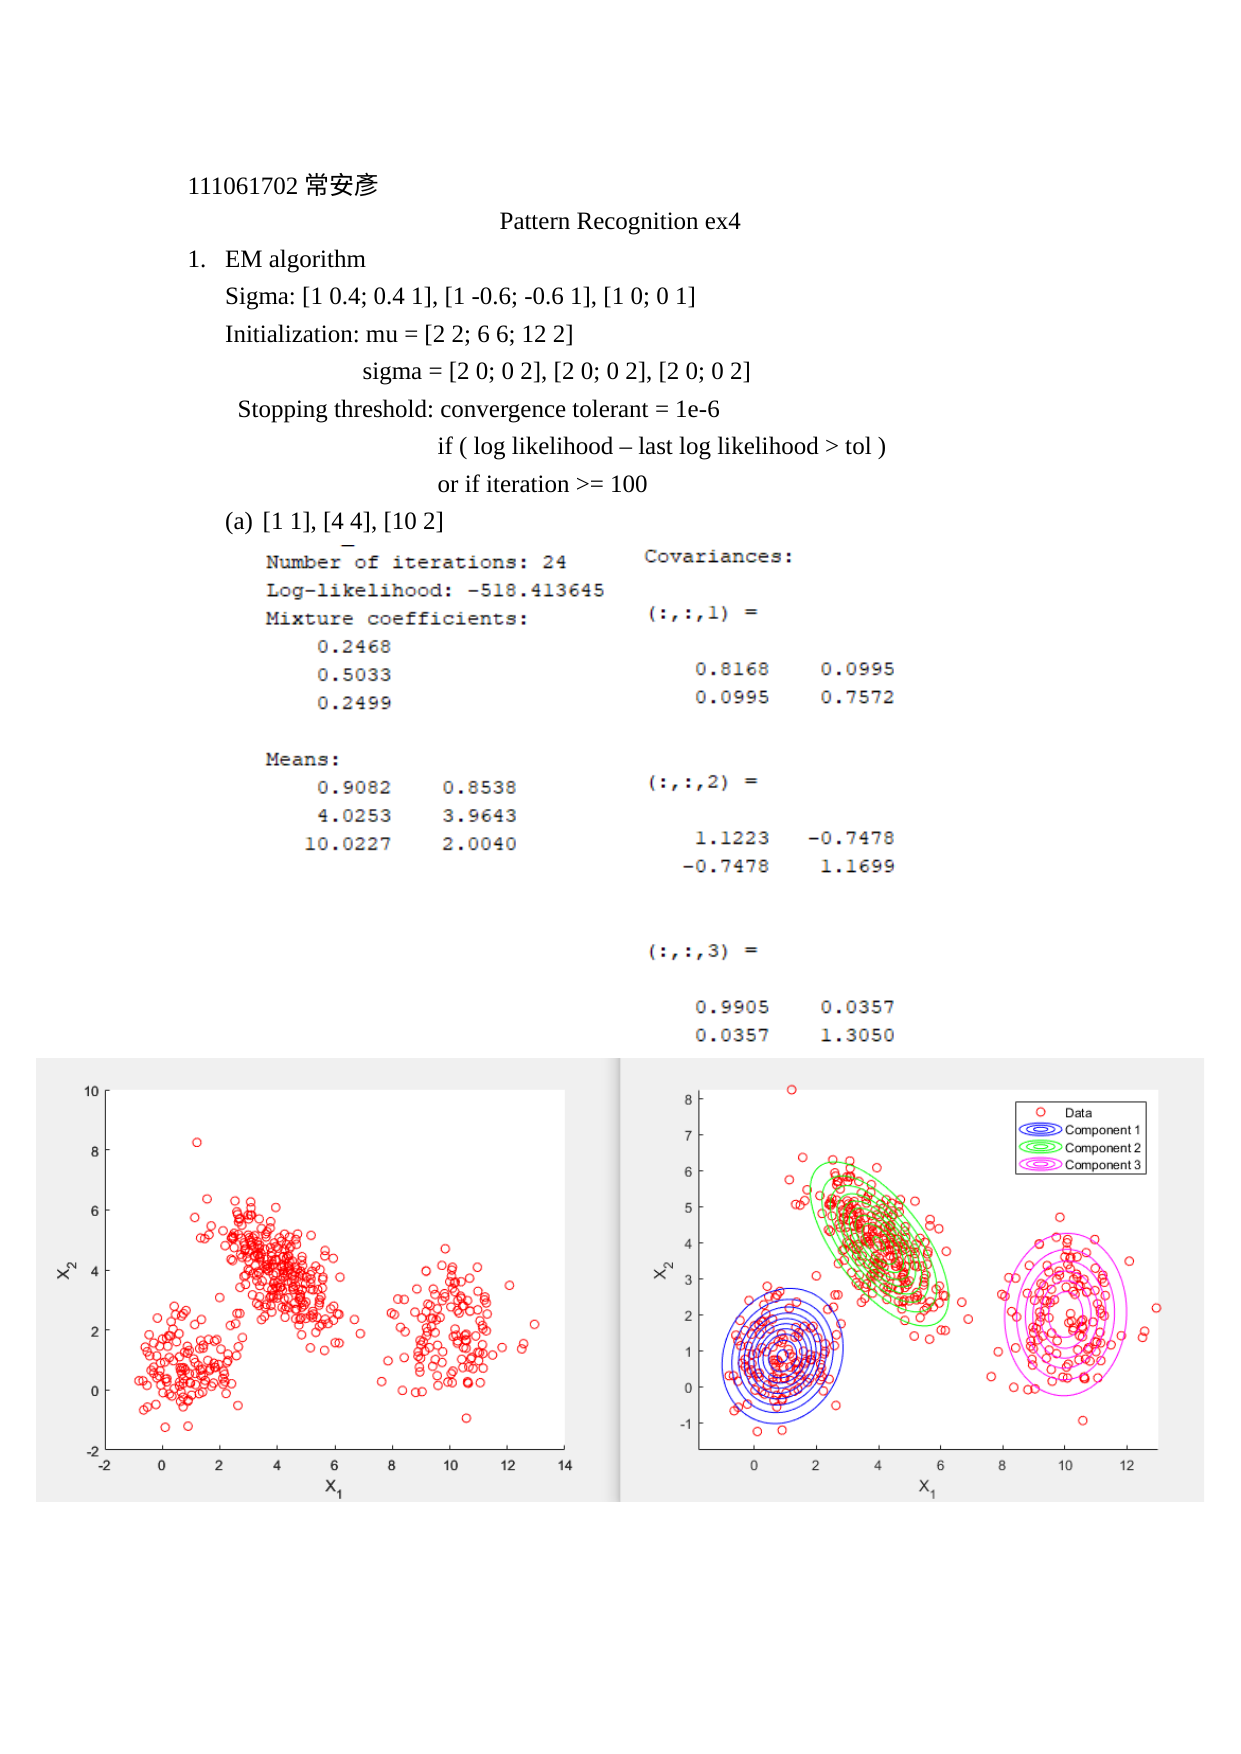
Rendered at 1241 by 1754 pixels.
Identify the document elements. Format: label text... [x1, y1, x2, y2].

text Pattern Recognition ex4 [187, 202, 1053, 239]
text Sigma: [1 0.4; 0.4 1], [1 -0.6; -0.6 1], [1 0; 0 1] [187, 277, 1053, 314]
list [1 1], [4 4], [10 2] [225, 502, 1053, 539]
text or if iteration >= 100 [387, 464, 1053, 502]
picture [640, 544, 999, 1051]
picture [262, 545, 621, 863]
text sigma = [2 0; 0 2], [2 0; 0 2], [2 0; 0 2] [337, 352, 1053, 389]
text Stopping threshold: convergence tolerant = 1e-6 [237, 389, 1053, 427]
text if ( log likelihood – last log likelihood > tol ) [387, 427, 1053, 464]
text Initialization: mu = [2 2; 6 6; 12 2] [187, 314, 1053, 352]
text 111061702 常安彥 [187, 164, 1053, 202]
list EM algorithm [187, 239, 1053, 277]
picture [36, 1058, 1205, 1502]
